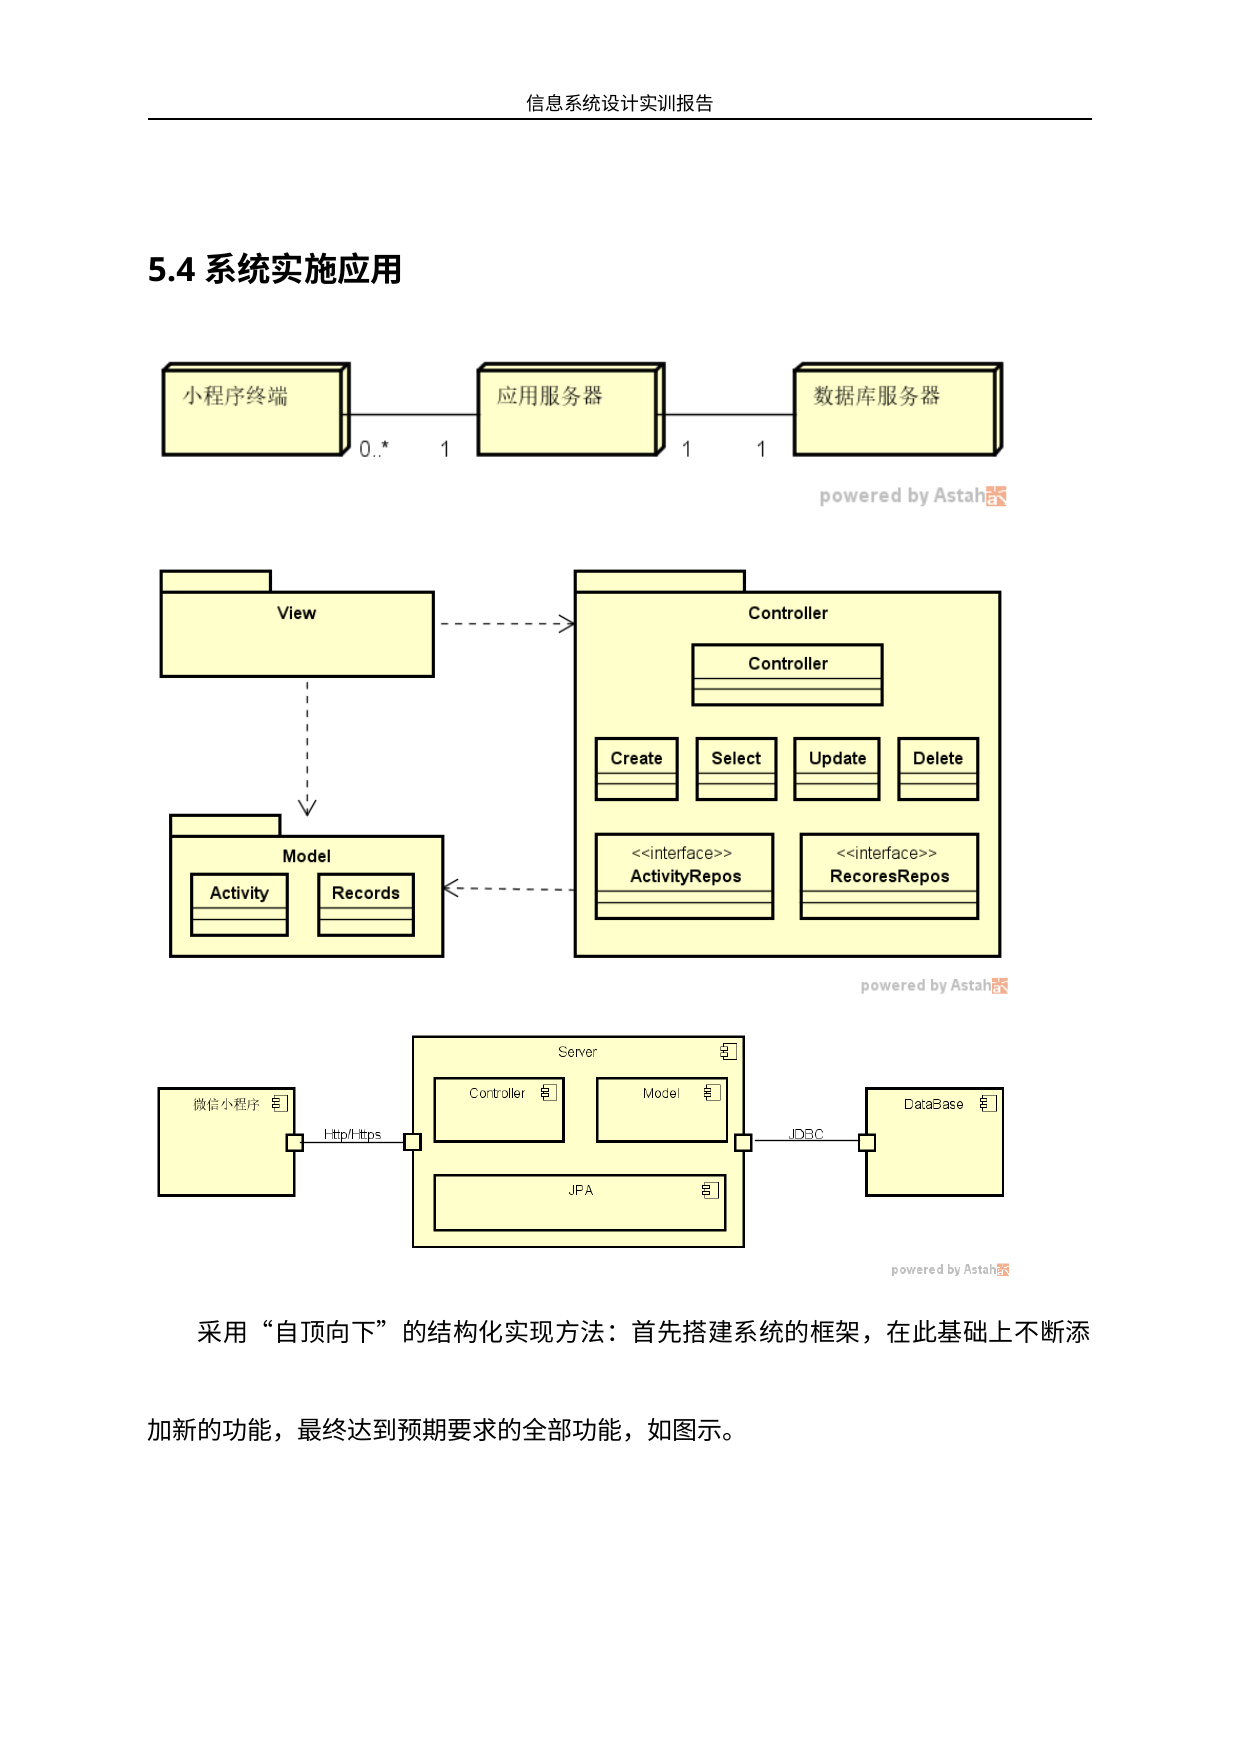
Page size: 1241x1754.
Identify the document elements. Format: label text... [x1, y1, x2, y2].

picture [147, 558, 1013, 999]
picture [147, 1025, 1013, 1280]
picture [147, 350, 1013, 513]
text 采用“自顶向下”的结构化实现方法：首先搭建系统的框架，在此基础上不断添加新的功能，最终达到预期要求的全部功能，如图示。 [148, 1298, 1092, 1461]
text 5.4 系统实施应用 [148, 234, 1092, 299]
